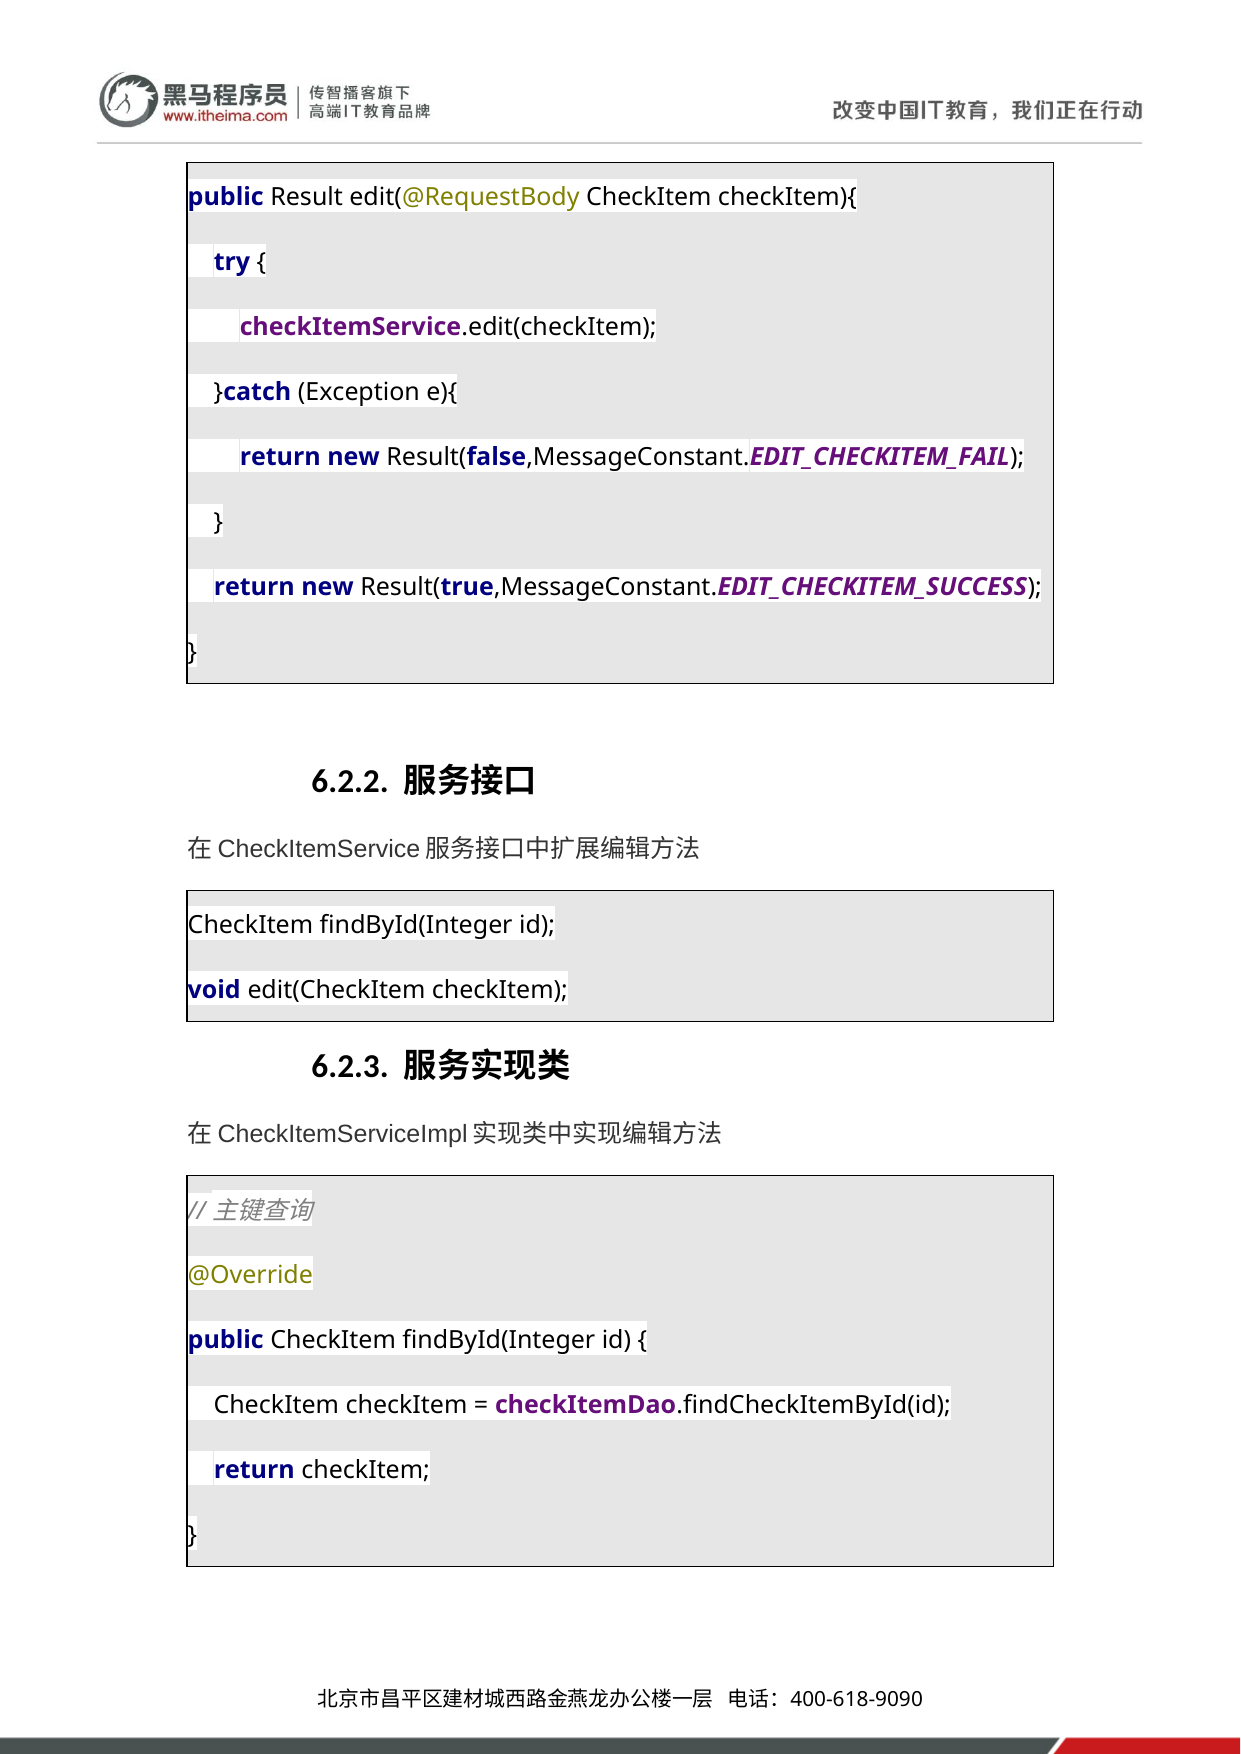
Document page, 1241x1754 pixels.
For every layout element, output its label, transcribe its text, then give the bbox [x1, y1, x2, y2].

subtitle 服务实现类 [311, 1038, 1053, 1087]
subtitle 服务接口 [311, 753, 1053, 802]
text 在CheckItemServiceImpl实现类中实现编辑方法 [187, 1114, 1053, 1150]
picture [0, 1678, 1241, 1754]
text CheckItem findById(Integer id); void edit(CheckItem checkItem); [188, 891, 1053, 1021]
text 在CheckItemService服务接口中扩展编辑方法 [187, 829, 1053, 865]
picture [0, 1, 1241, 151]
